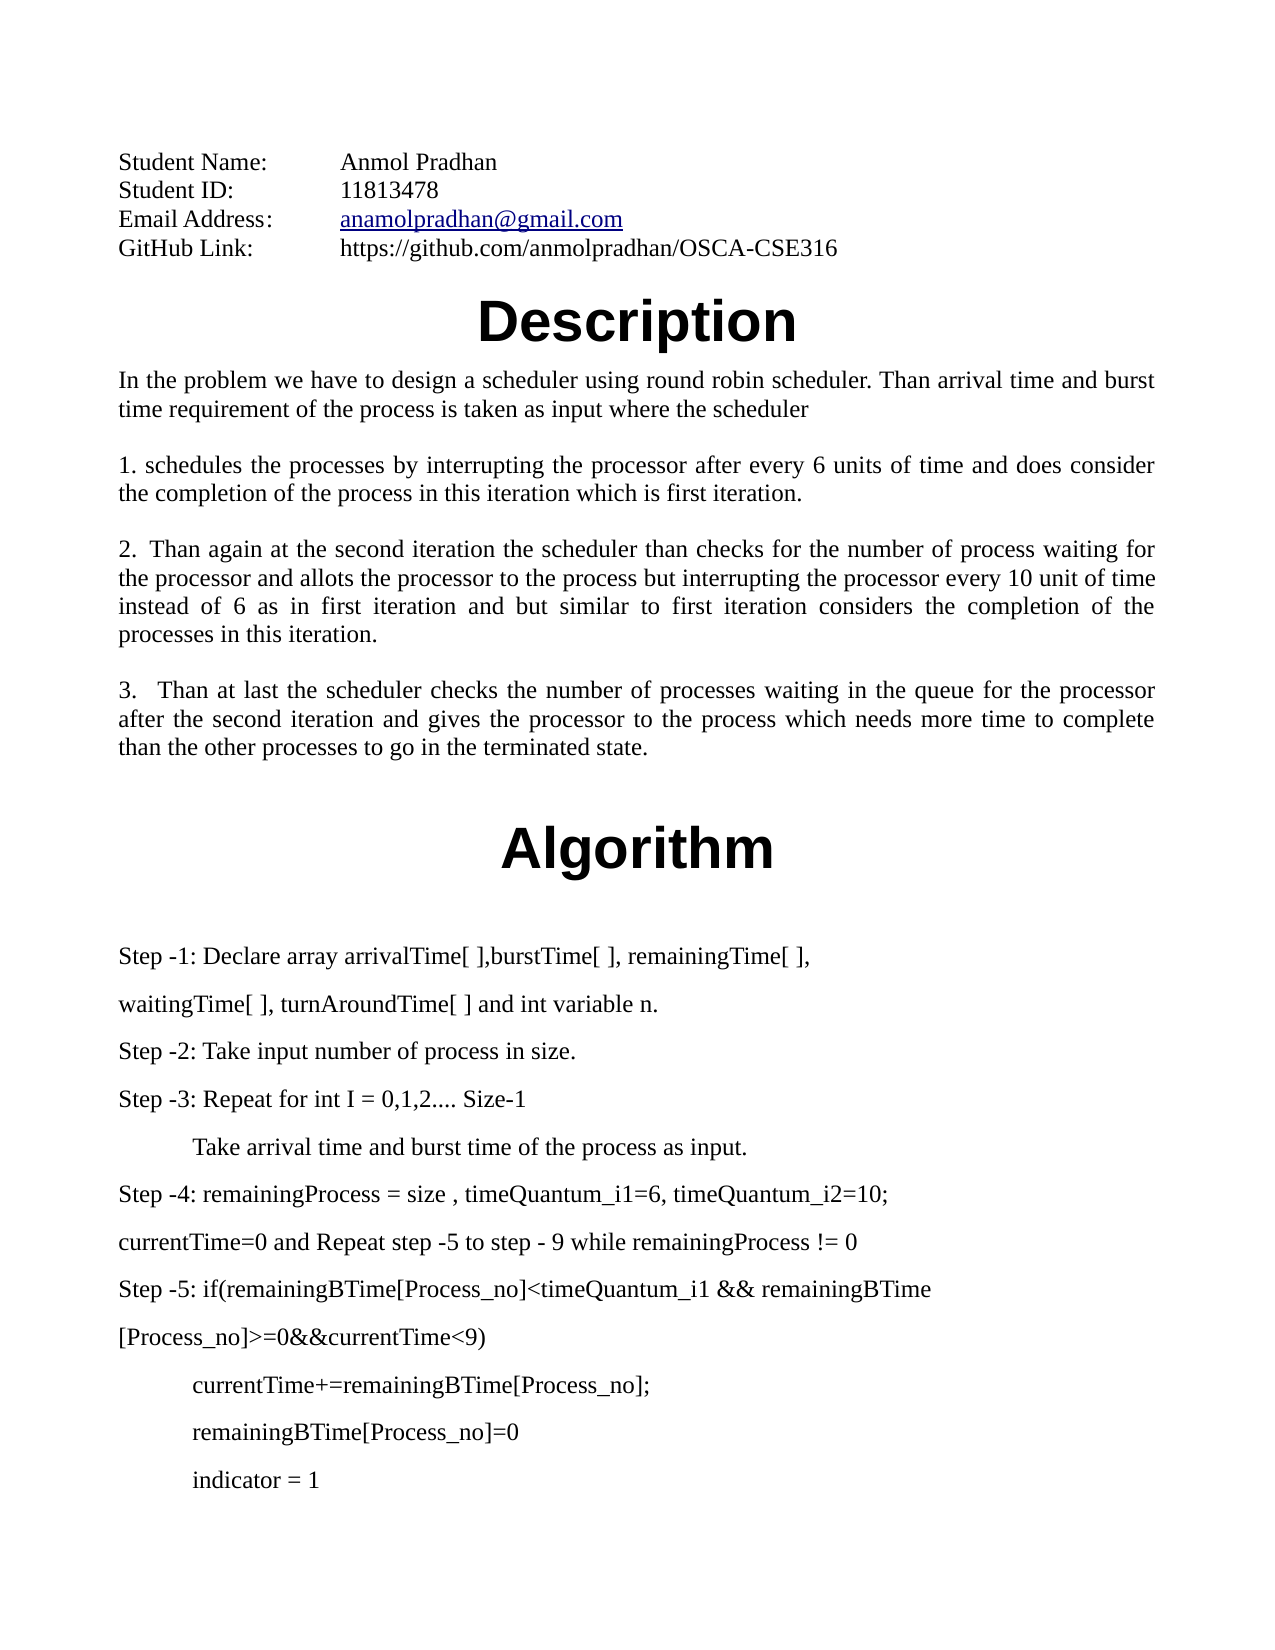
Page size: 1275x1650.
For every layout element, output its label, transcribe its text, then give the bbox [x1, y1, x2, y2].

text Email Address : anamolpradhan@gmail.com [118, 204, 1157, 233]
title Description [118, 287, 1157, 354]
title Algorithm [118, 814, 1157, 881]
text indicator = 1 [118, 1465, 1157, 1494]
list Than again at the second iteration the scheduler than checks for the number of process waiting for the processor and allots the processor to the process but interrupting the processor every 10 unit of time instead of 6 as in first iteration and but similar to first iteration considers the completion of the processes in this iteration. [118, 535, 1157, 648]
text Step -1: Declare array arrivalTime[ ],burstTime[ ], remainingTime[ ], [118, 941, 1157, 970]
text waitingTime[ ], turnAroundTime[ ] and int variable n. [118, 989, 1157, 1018]
text Step -3: Repeat for int I = 0,1,2.... Size-1 [118, 1084, 1157, 1113]
list Than at last the scheduler checks the number of processes waiting in the queue for the processor after the second iteration and gives the processor to the process which needs more time to complete than the other processes to go in the terminated state. [118, 676, 1157, 761]
text Step -5: if(remainingBTime[Process_no]<timeQuantum_i1 && remainingBTime [118, 1274, 1157, 1303]
text Step -2: Take input number of process in size. [118, 1036, 1157, 1065]
list 1. schedules the processes by interrupting the processor after every 6 units of time and does consider the completion of the process in this iteration which is first iteration. [118, 451, 1157, 507]
text [Process_no]>=0&&currentTime<9) [118, 1322, 1157, 1351]
text Step -4: remainingProcess = size , timeQuantum_i1=6, timeQuantum_i2=10; [118, 1179, 1157, 1208]
text currentTime+=remainingBTime[Process_no]; [118, 1370, 1157, 1398]
list In the problem we have to design a scheduler using round robin scheduler. Than arrival time and burst time requirement of the process is taken as input where the scheduler [118, 366, 1157, 423]
text Student Name: Anmol Pradhan [118, 147, 1157, 176]
text currentTime=0 and Repeat step -5 to step - 9 while remainingProcess != 0 [118, 1227, 1157, 1256]
text GitHub Link: https://github.com/anmolpradhan/OSCA-CSE316 [118, 233, 1157, 262]
text Student ID: 11813478 [118, 176, 1157, 204]
text remainingBTime[Process_no]=0 [118, 1417, 1157, 1446]
text Take arrival time and burst time of the process as input. [118, 1132, 1157, 1160]
